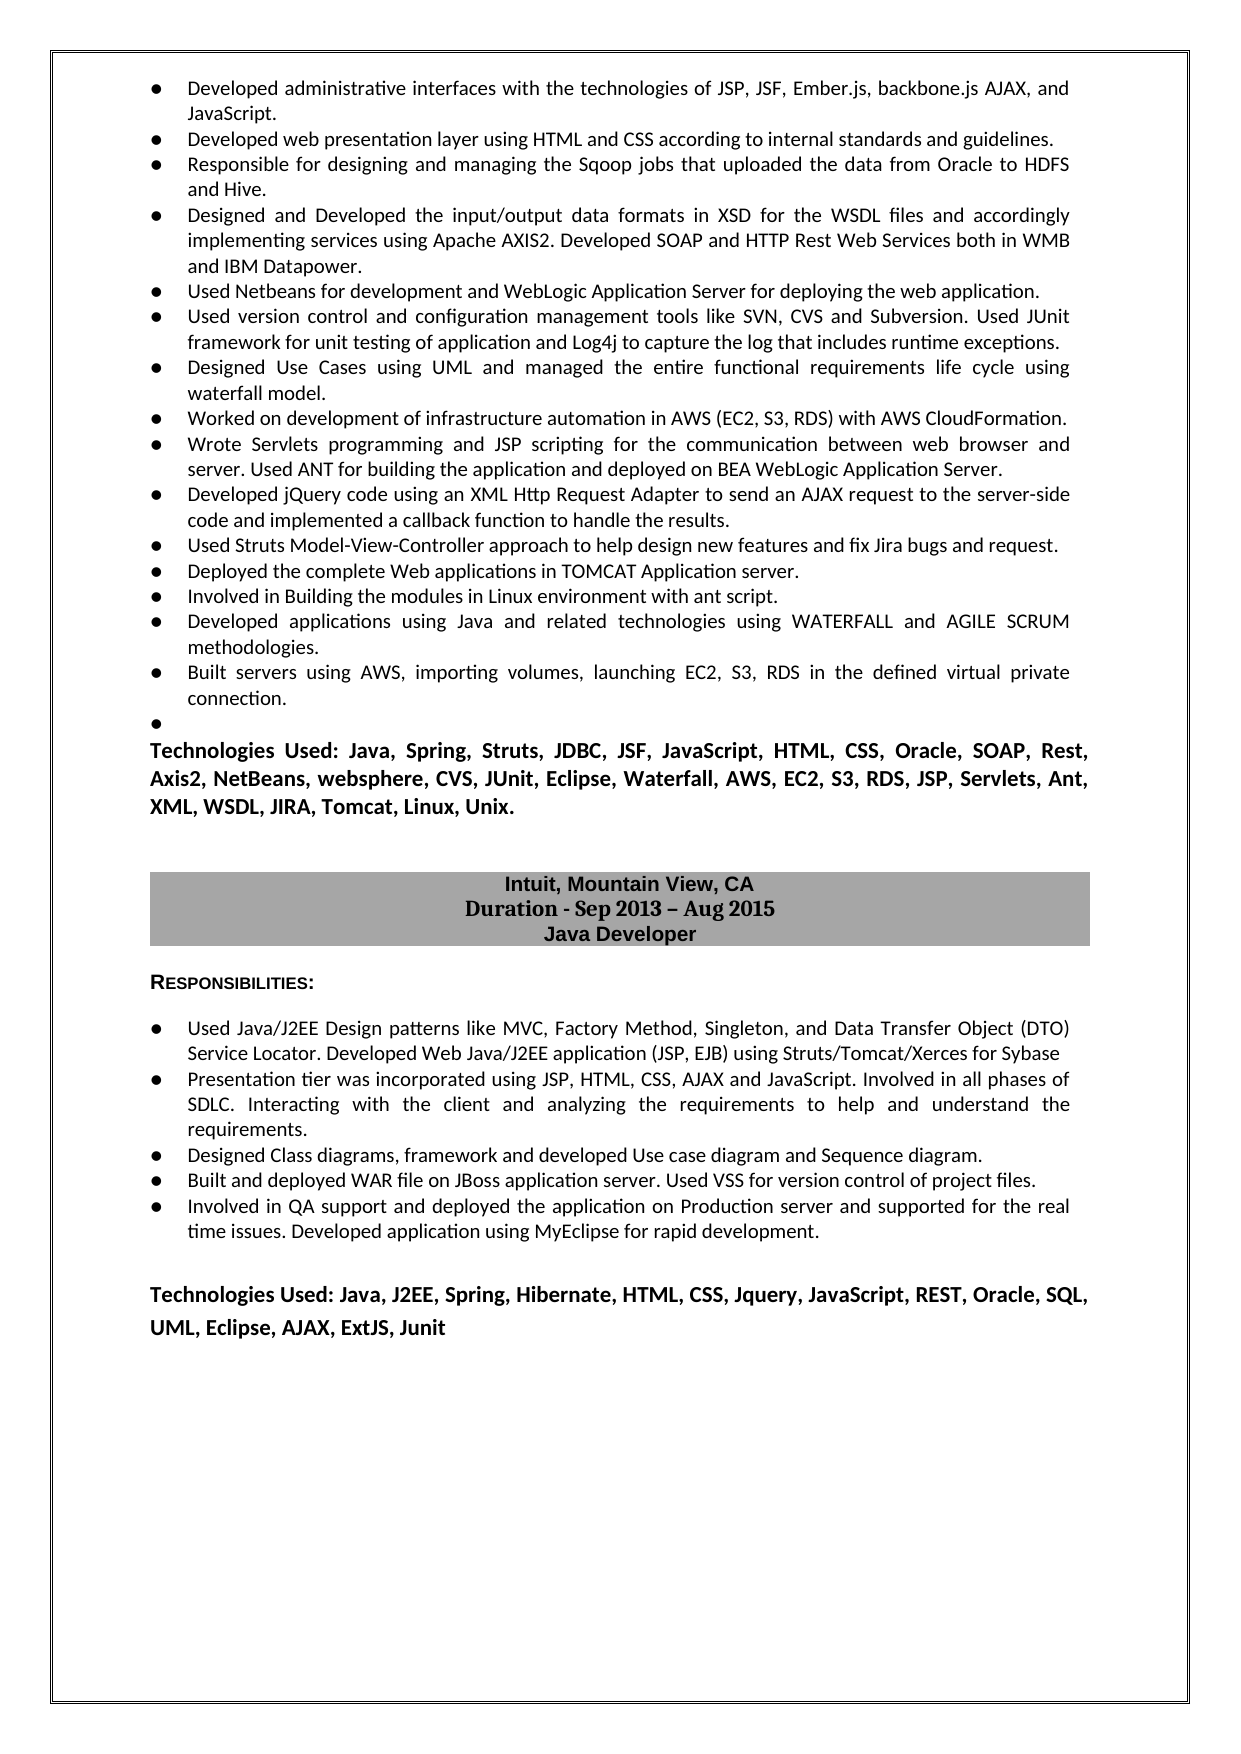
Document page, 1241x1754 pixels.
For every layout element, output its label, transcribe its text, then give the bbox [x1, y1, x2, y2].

list Used Netbeans for development and WebLogic Application Server for deploying the web application. [150, 278, 1071, 304]
list Worked on development of infrastructure automation in AWS (EC2, S3, RDS) with AWS CloudFormation. [150, 405, 1071, 431]
list Built servers using AWS, importing volumes, launching EC2, S3, RDS in the defined virtual private connection. [150, 659, 1071, 710]
list Deployed the complete Web applications in TOMCAT Application server. [150, 558, 1071, 583]
text Responsibilities: [150, 970, 1090, 994]
list Involved in Building the modules in Linux environment with ant script. [150, 583, 1071, 609]
list Designed Use Cases using UML and managed the entire functional requirements life cycle using waterfall model. [150, 354, 1071, 405]
list Developed web presentation layer using HTML and CSS according to internal standards and guidelines. [150, 126, 1071, 151]
list Involved in QA support and deployed the application on Production server and supported for the real time issues. Developed application using MyEclipse for rapid development. [150, 1193, 1071, 1244]
list Used Java/J2EE Design patterns like MVC, Factory Method, Singleton, and Data Transfer Object (DTO) Service Locator. Developed Web Java/J2EE application (JSP, EJB) using Struts/Tomcat/Xerces for Sybase [150, 1015, 1071, 1066]
list Built and deployed WAR file on JBoss application server. Used VSS for version control of project files. [150, 1167, 1071, 1193]
text Java Developer [150, 922, 1090, 946]
list Responsible for designing and managing the Sqoop jobs that uploaded the data from Oracle to HDFS and Hive. [150, 151, 1071, 202]
list Designed Class diagrams, framework and developed Use case diagram and Sequence diagram. [150, 1142, 1071, 1167]
list Designed and Developed the input/output data formats in XSD for the WSDL files and accordingly implementing services using Apache AXIS2. Developed SOAP and HTTP Rest Web Services both in WMB and IBM Datapower. [150, 202, 1071, 278]
list Developed jQuery code using an XML Http Request Adapter to send an AJAX request to the server-side code and implemented a callback function to handle the results. [150, 482, 1071, 532]
list Wrote Servlets programming and JSP scripting for the communication between web browser and server. Used ANT for building the application and deployed on BEA WebLogic Application Server. [150, 431, 1071, 482]
list Used Struts Model-View-Controller approach to help design new features and fix Jira bugs and request. [150, 532, 1071, 558]
text Technologies Used: Java, Spring, Struts, JDBC, JSF, JavaScript, HTML, CSS, Oracle, SOAP, Rest, Axis2, NetBeans, websphere, CVS, JUnit, Eclipse, Waterfall, AWS, EC2, S3, RDS, JSP, Servlets, Ant, XML, WSDL, JIRA, Tomcat, Linux, Unix. [150, 736, 1090, 820]
list Presentation tier was incorporated using JSP, HTML, CSS, AJAX and JavaScript. Involved in all phases of SDLC. Interacting with the client and analyzing the requirements to help and understand the requirements. [150, 1066, 1071, 1142]
list Developed applications using Java and related technologies using WATERFALL and AGILE SCRUM methodologies. [150, 609, 1071, 659]
list Used version control and configuration management tools like SVN, CVS and Subversion. Used JUnit framework for unit testing of application and Log4j to capture the log that includes runtime exceptions. [150, 304, 1071, 354]
list Developed administrative interfaces with the technologies of JSP, JSF, Ember.js, backbone.js AJAX, and JavaScript. [150, 75, 1071, 126]
text Intuit, Mountain View, CA Duration - Sep 2013 – Aug 2015 [150, 872, 1090, 922]
text Technologies Used: Java, J2EE, Spring, Hibernate, HTML, CSS, Jquery, JavaScript, REST, Oracle, SQL, UML, Eclipse, AJAX, ExtJS, Junit [150, 1281, 1090, 1341]
